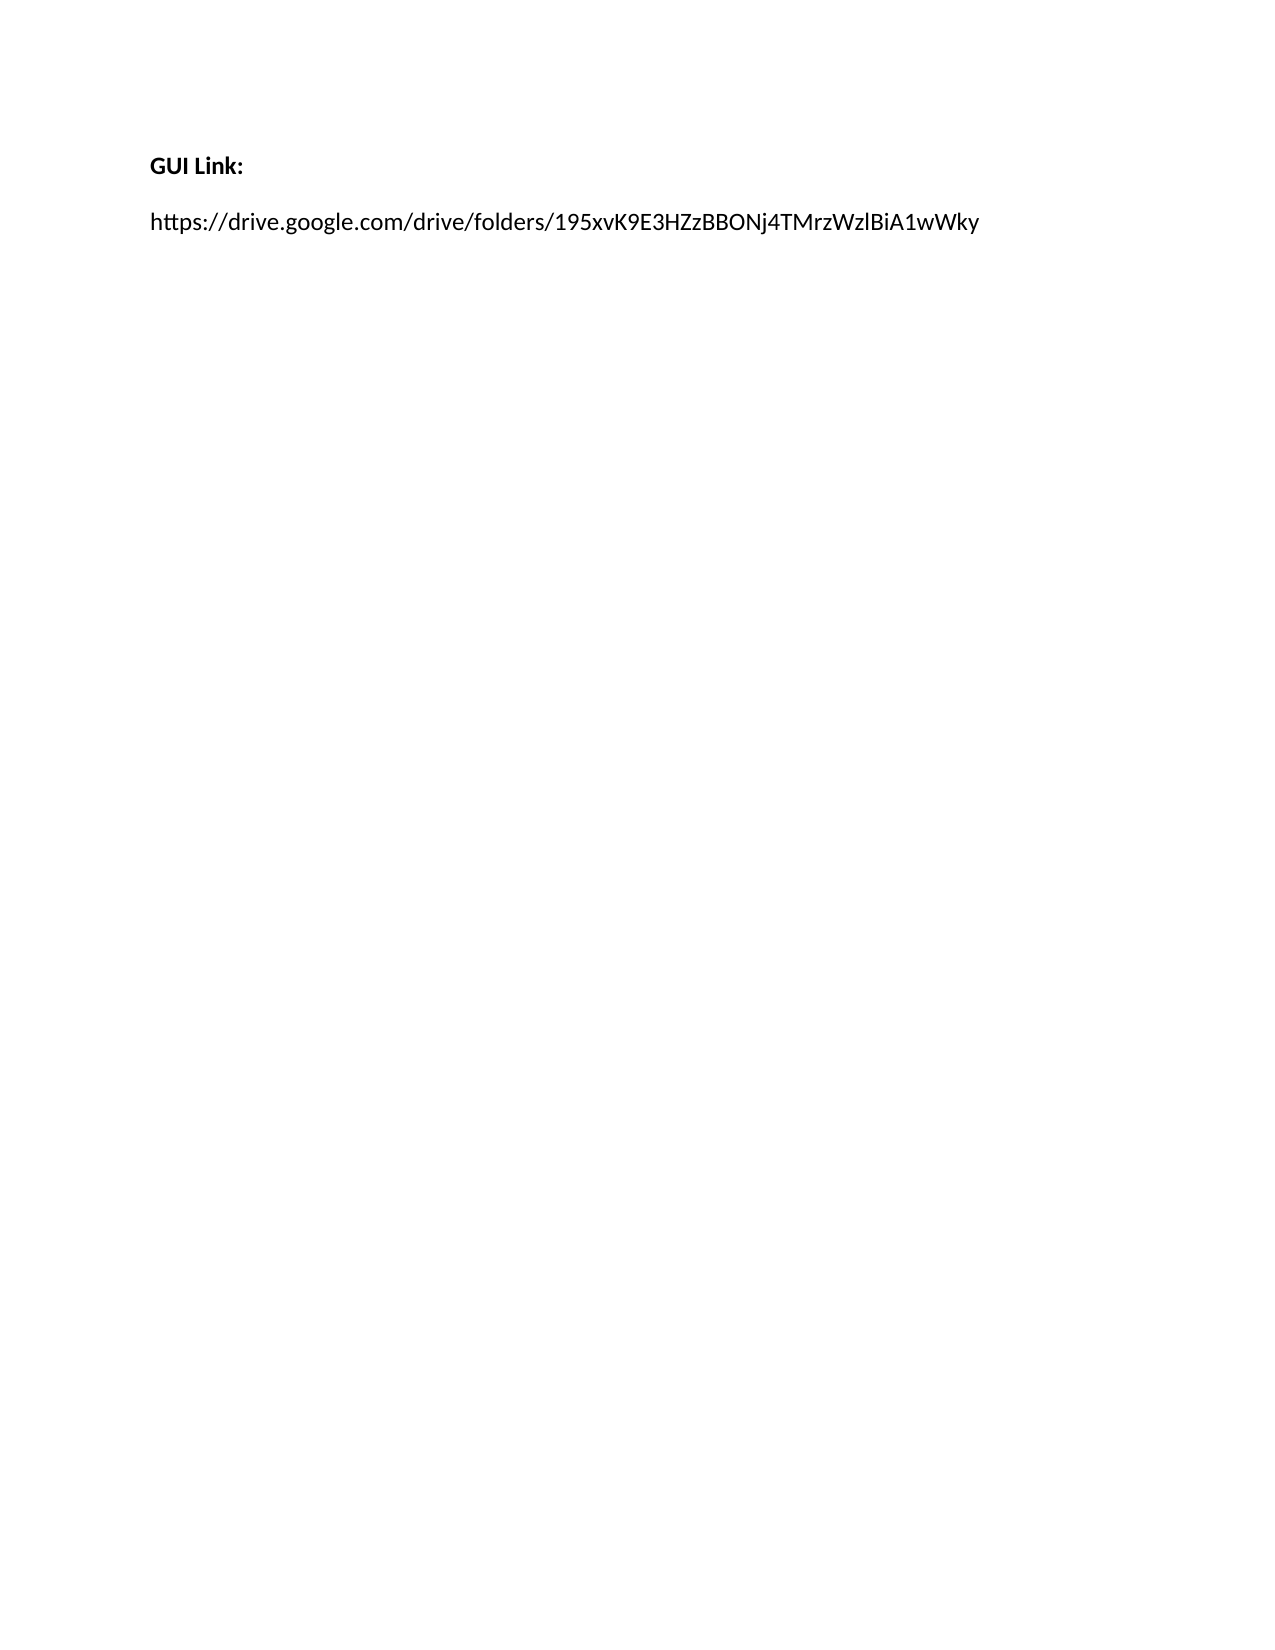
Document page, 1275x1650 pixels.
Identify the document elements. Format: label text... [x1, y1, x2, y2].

text https://drive.google.com/drive/folders/195xvK9E3HZzBBONj4TMrzWzlBiA1wWky [150, 206, 1125, 236]
text GUI Link: [150, 150, 1125, 181]
